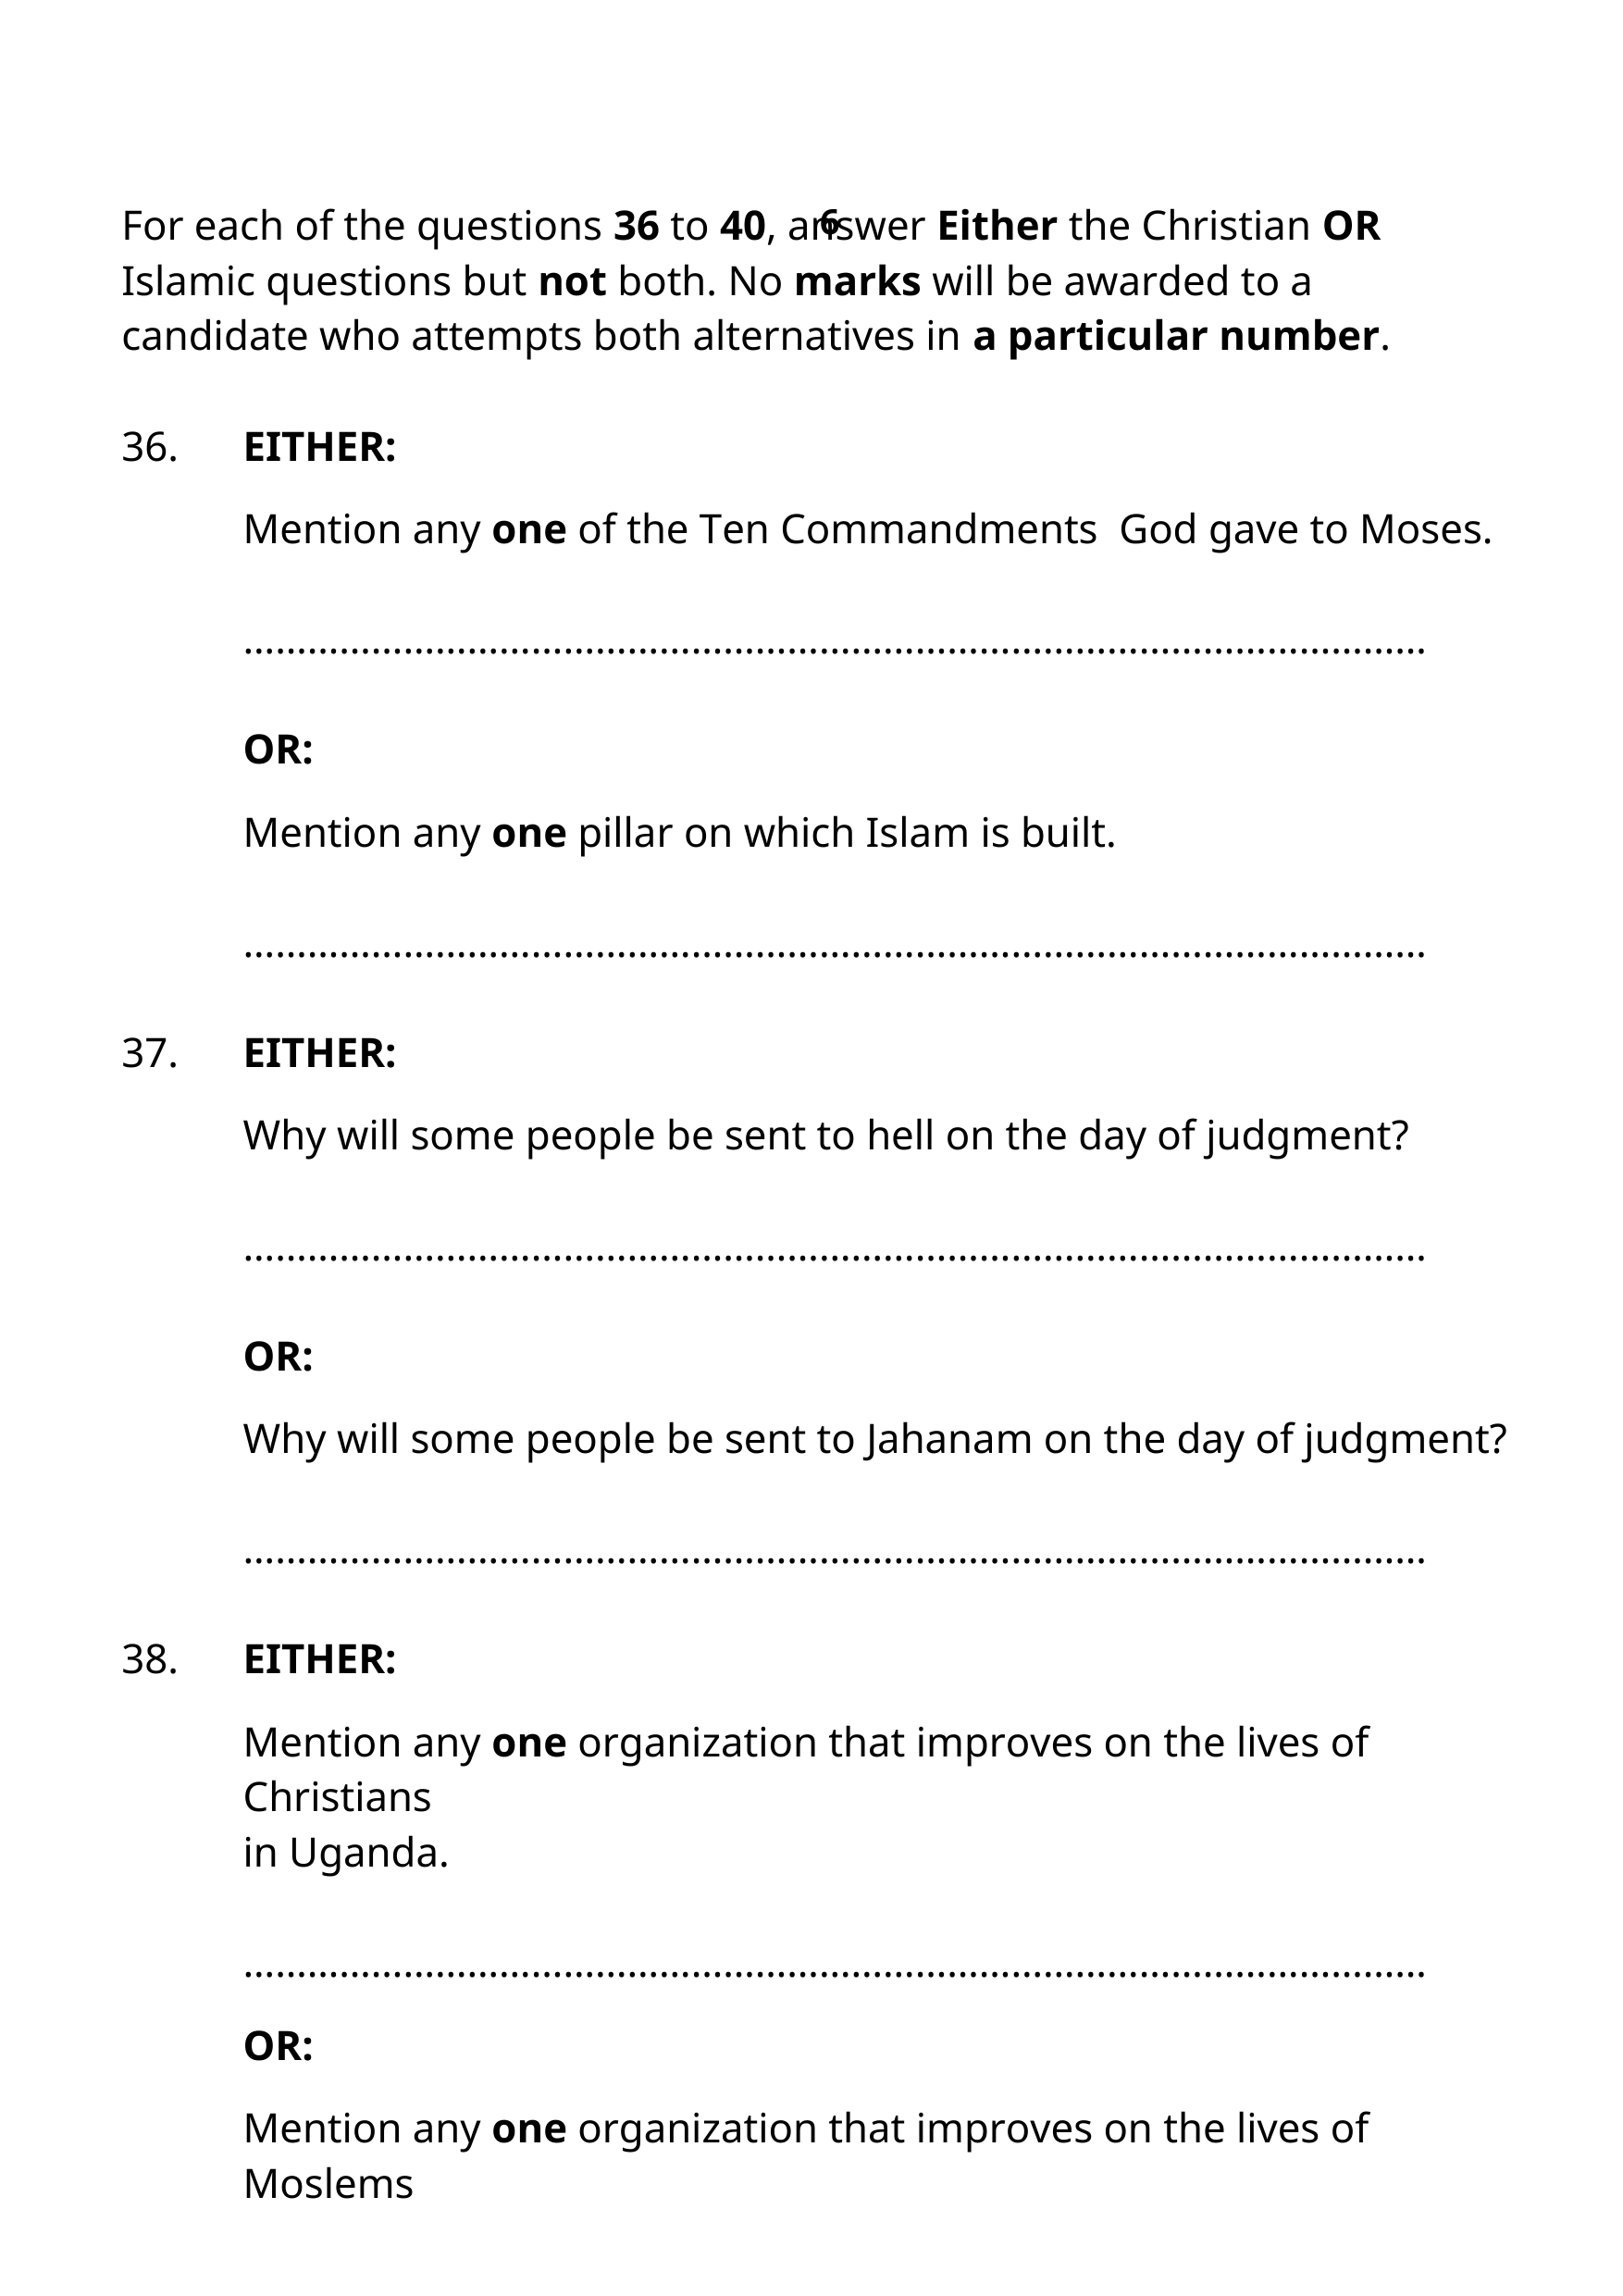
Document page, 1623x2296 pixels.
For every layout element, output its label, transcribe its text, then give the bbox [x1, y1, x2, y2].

text For each of the questions 36 to 40, answer Either the Christian OR Islamic questions but not both. No marks will be awarded to a candidate who attempts both alternatives in a particular number. [121, 197, 1509, 363]
list Mention any one pillar on which Islam is built. [242, 803, 1509, 859]
list Why will some people be sent to Jahanam on the day of judgment? [242, 1410, 1509, 1465]
list ………………………………………………………………………………………………… [242, 1934, 1509, 1989]
list Mention any one organization that improves on the lives of Christians [242, 1713, 1509, 1824]
list Mention any one organization that improves on the lives of Moslems [242, 2099, 1509, 2210]
list OR: [242, 721, 1509, 776]
list OR: [242, 2017, 1509, 2072]
list OR: [242, 1327, 1509, 1383]
list ………………………………………………………………………………………………… [242, 611, 1509, 665]
list ………………………………………………………………………………………………… [242, 1217, 1509, 1272]
list ………………………………………………………………………………………………… [242, 913, 1509, 969]
list in Uganda. [242, 1824, 1509, 1879]
list ………………………………………………………………………………………………… [242, 1520, 1509, 1575]
list EITHER: [121, 417, 1509, 473]
list Mention any one of the Ten Commandments God gave to Moses. [242, 501, 1509, 555]
list EITHER: [121, 1631, 1509, 1686]
list EITHER: [121, 1024, 1509, 1079]
list Why will some people be sent to hell on the day of judgment? [242, 1107, 1509, 1162]
